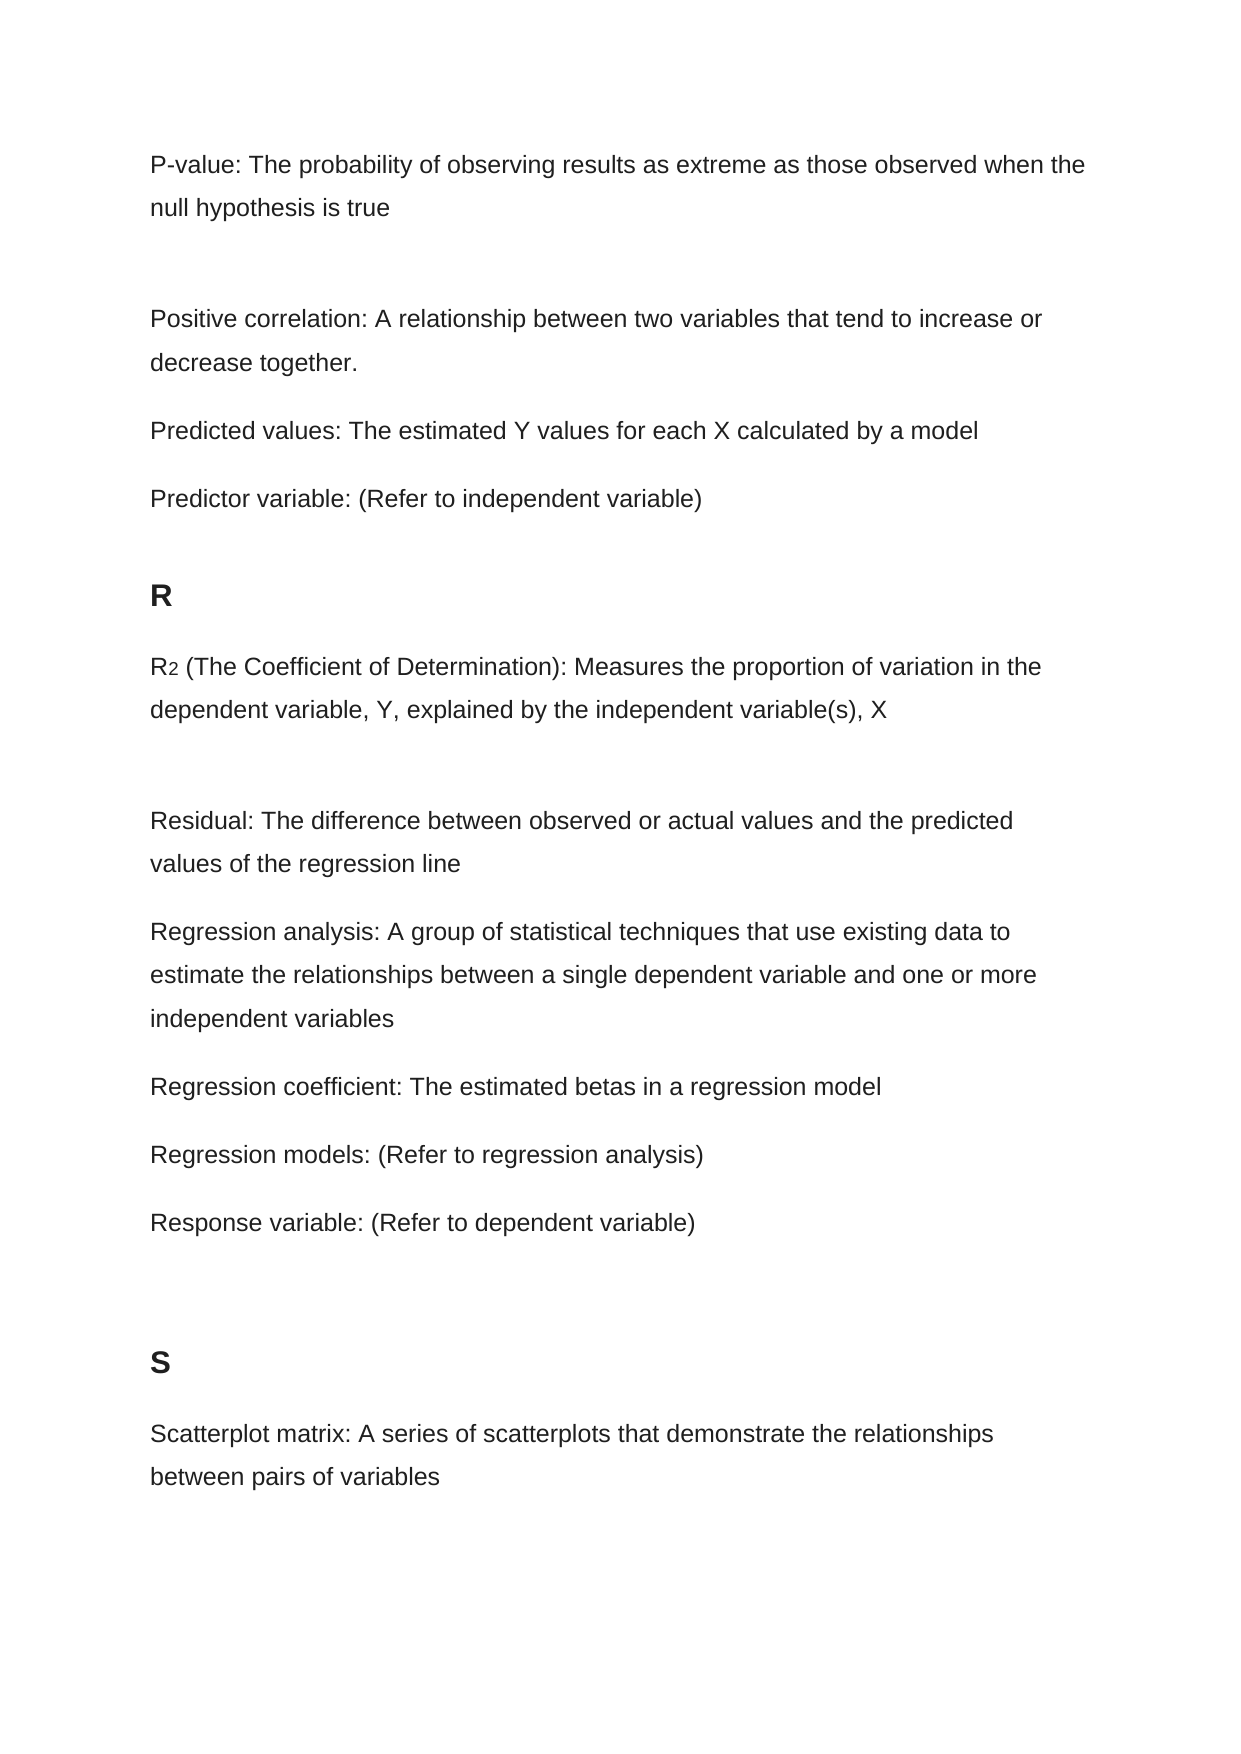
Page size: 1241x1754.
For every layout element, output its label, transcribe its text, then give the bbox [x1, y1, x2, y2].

text P-value: The probability of observing results as extreme as those observed when the null hypothesis is true [150, 150, 1090, 265]
text Regression models: (Refer to regression analysis) [150, 1140, 1090, 1169]
text R2 (The Coefficient of Determination): Measures the proportion of variation in the dependent variable, Y, explained by the independent variable(s), X [150, 652, 1090, 767]
text Regression analysis: A group of statistical techniques that use existing data to estimate the relationships between a single dependent variable and one or more independent variables [150, 917, 1090, 1032]
subtitle S [150, 1344, 1090, 1380]
text Positive correlation: A relationship between two variables that tend to increase or decrease together. [150, 304, 1090, 376]
text Predictor variable: (Refer to independent variable) [150, 484, 1090, 512]
text Residual: The difference between observed or actual values and the predicted values of the regression line [150, 806, 1090, 878]
text Scatterplot matrix: A series of scatterplots that demonstrate the relationships between pairs of variables [150, 1419, 1090, 1534]
text Regression coefficient: The estimated betas in a regression model [150, 1072, 1090, 1101]
text Response variable: (Refer to dependent variable) [150, 1208, 1090, 1280]
text Predicted values: The estimated Y values for each X calculated by a model [150, 416, 1090, 444]
subtitle R [150, 577, 1090, 613]
